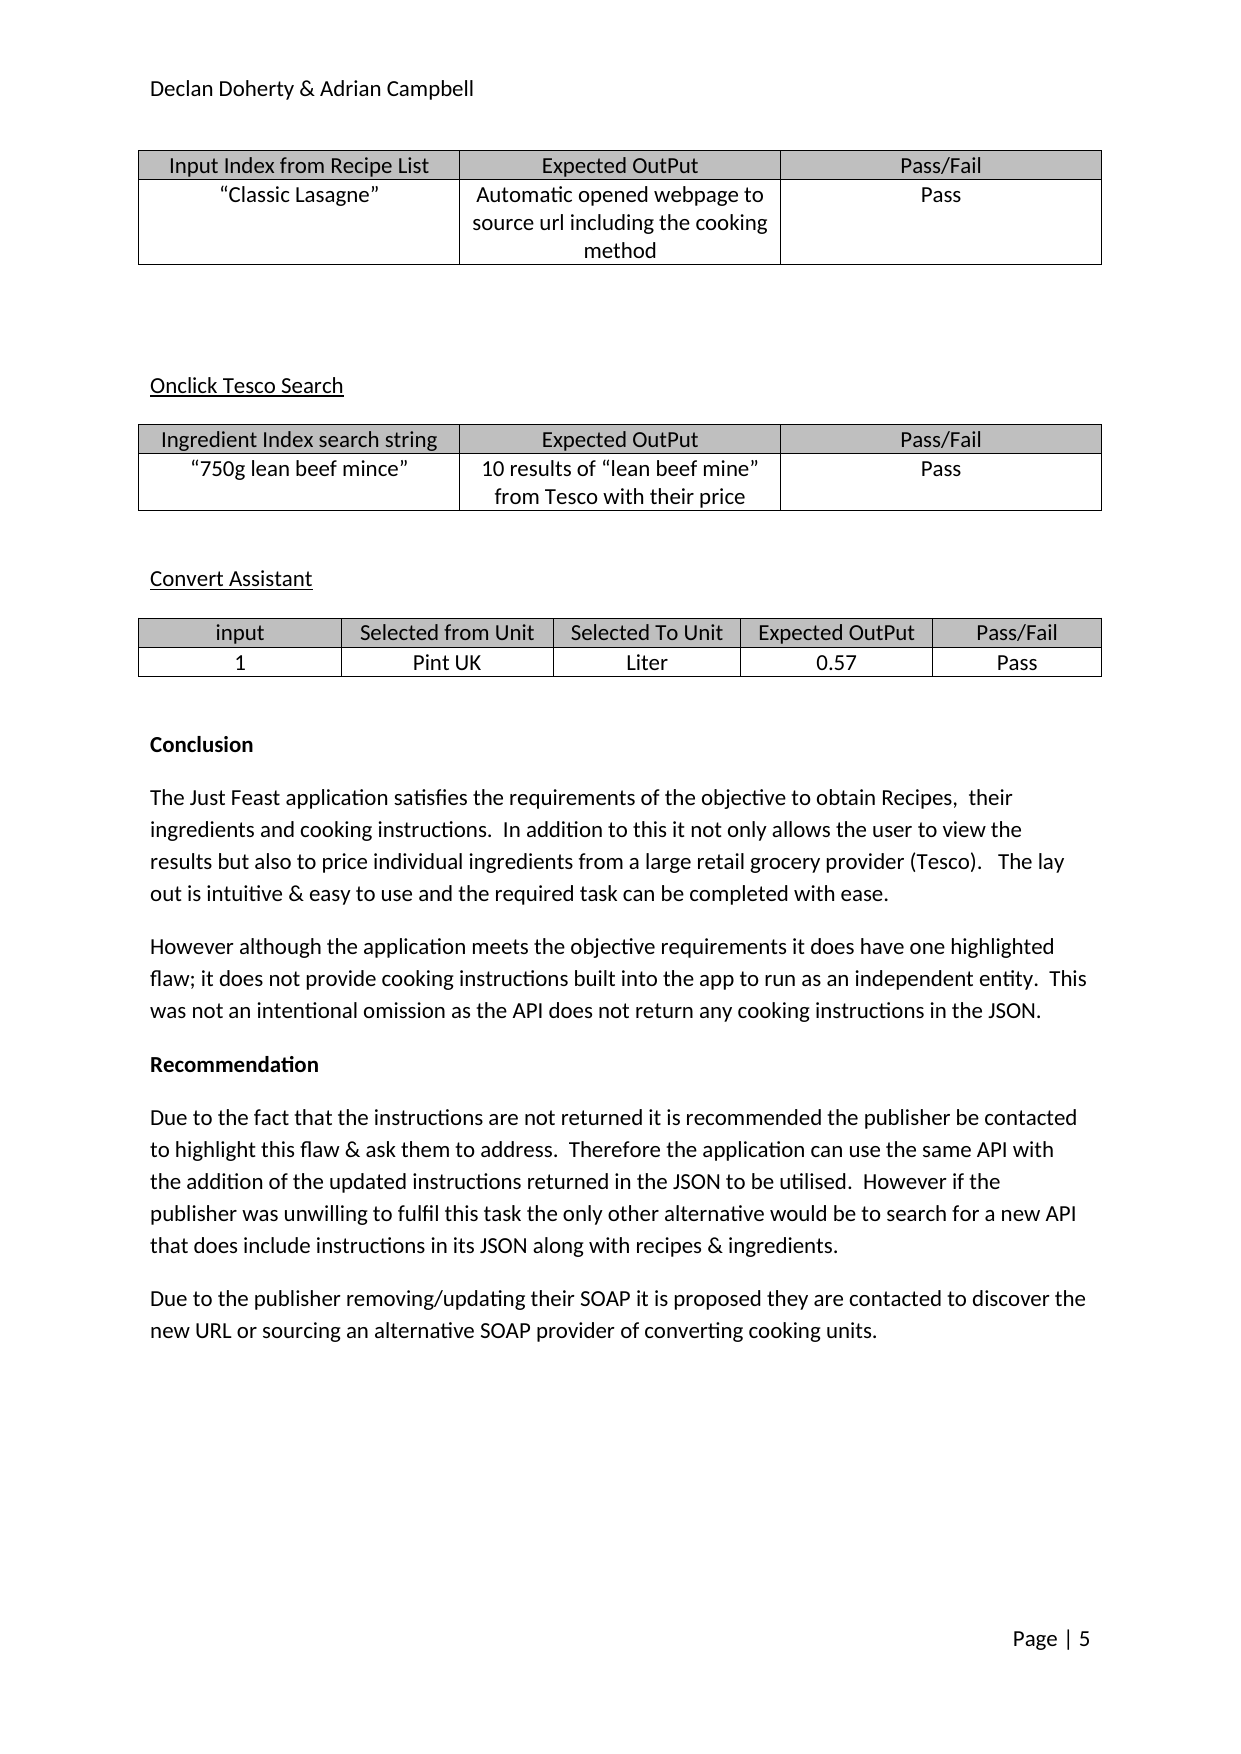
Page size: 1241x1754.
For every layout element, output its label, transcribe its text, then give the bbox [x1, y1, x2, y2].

table_header Ingredient Index search string [139, 425, 459, 453]
table_header Expected OutPut [741, 619, 932, 647]
text Convert Assistant [150, 564, 1090, 592]
table_header Pass/Fail [781, 151, 1101, 179]
table_header Expected OutPut [460, 425, 780, 453]
table_header Pass/Fail [781, 425, 1101, 453]
text Due to the publisher removing/updating their SOAP it is proposed they are contacted to discover the new URL or sourcing an alternative SOAP provider of converting cooking units. [150, 1284, 1090, 1345]
table_cell Pass [933, 648, 1101, 676]
table_cell Liter [554, 648, 740, 676]
table_cell 10 results of “lean beef mine” from Tesco with their price [460, 454, 780, 510]
table_header Input Index from Recipe List [139, 151, 459, 179]
table_cell 0.57 [741, 648, 932, 676]
table_cell Pass [781, 180, 1101, 264]
table_cell “Classic Lasagne” [139, 180, 459, 264]
table_cell Automatic opened webpage to source url including the cooking method [460, 180, 780, 264]
text Recommendation [150, 1050, 1090, 1078]
table_cell Pint UK [342, 648, 553, 676]
text Due to the fact that the instructions are not returned it is recommended the publisher be contacted to highlight this flaw & ask them to address. Therefore the application can use the same API with the addition of the updated instructions returned in the JSON to be utilised. However if the publisher was unwilling to fulfil this task the only other alternative would be to search for a new API that does include instructions in its JSON along with recipes & ingredients. [150, 1103, 1090, 1259]
table_cell Pass [781, 454, 1101, 510]
table_header Pass/Fail [933, 619, 1101, 647]
text Conclusion [150, 730, 1090, 758]
text The Just Feast application satisfies the requirements of the objective to obtain Recipes, their ingredients and cooking instructions. In addition to this it not only allows the user to view the results but also to price individual ingredients from a large retail grocery provider (Tesco). The lay out is intuitive & easy to use and the required task can be completed with ease. [150, 783, 1090, 907]
table_cell 1 [139, 648, 341, 676]
table_header input [139, 619, 341, 647]
table_header Expected OutPut [460, 151, 780, 179]
table_header Selected To Unit [554, 619, 740, 647]
table_cell “750g lean beef mince” [139, 454, 459, 510]
text However although the application meets the objective requirements it does have one highlighted flaw; it does not provide cooking instructions built into the app to run as an independent entity. This was not an intentional omission as the API does not return any cooking instructions in the JSON. [150, 932, 1090, 1025]
table_header Selected from Unit [342, 619, 553, 647]
text Onclick Tesco Search [150, 371, 1090, 399]
